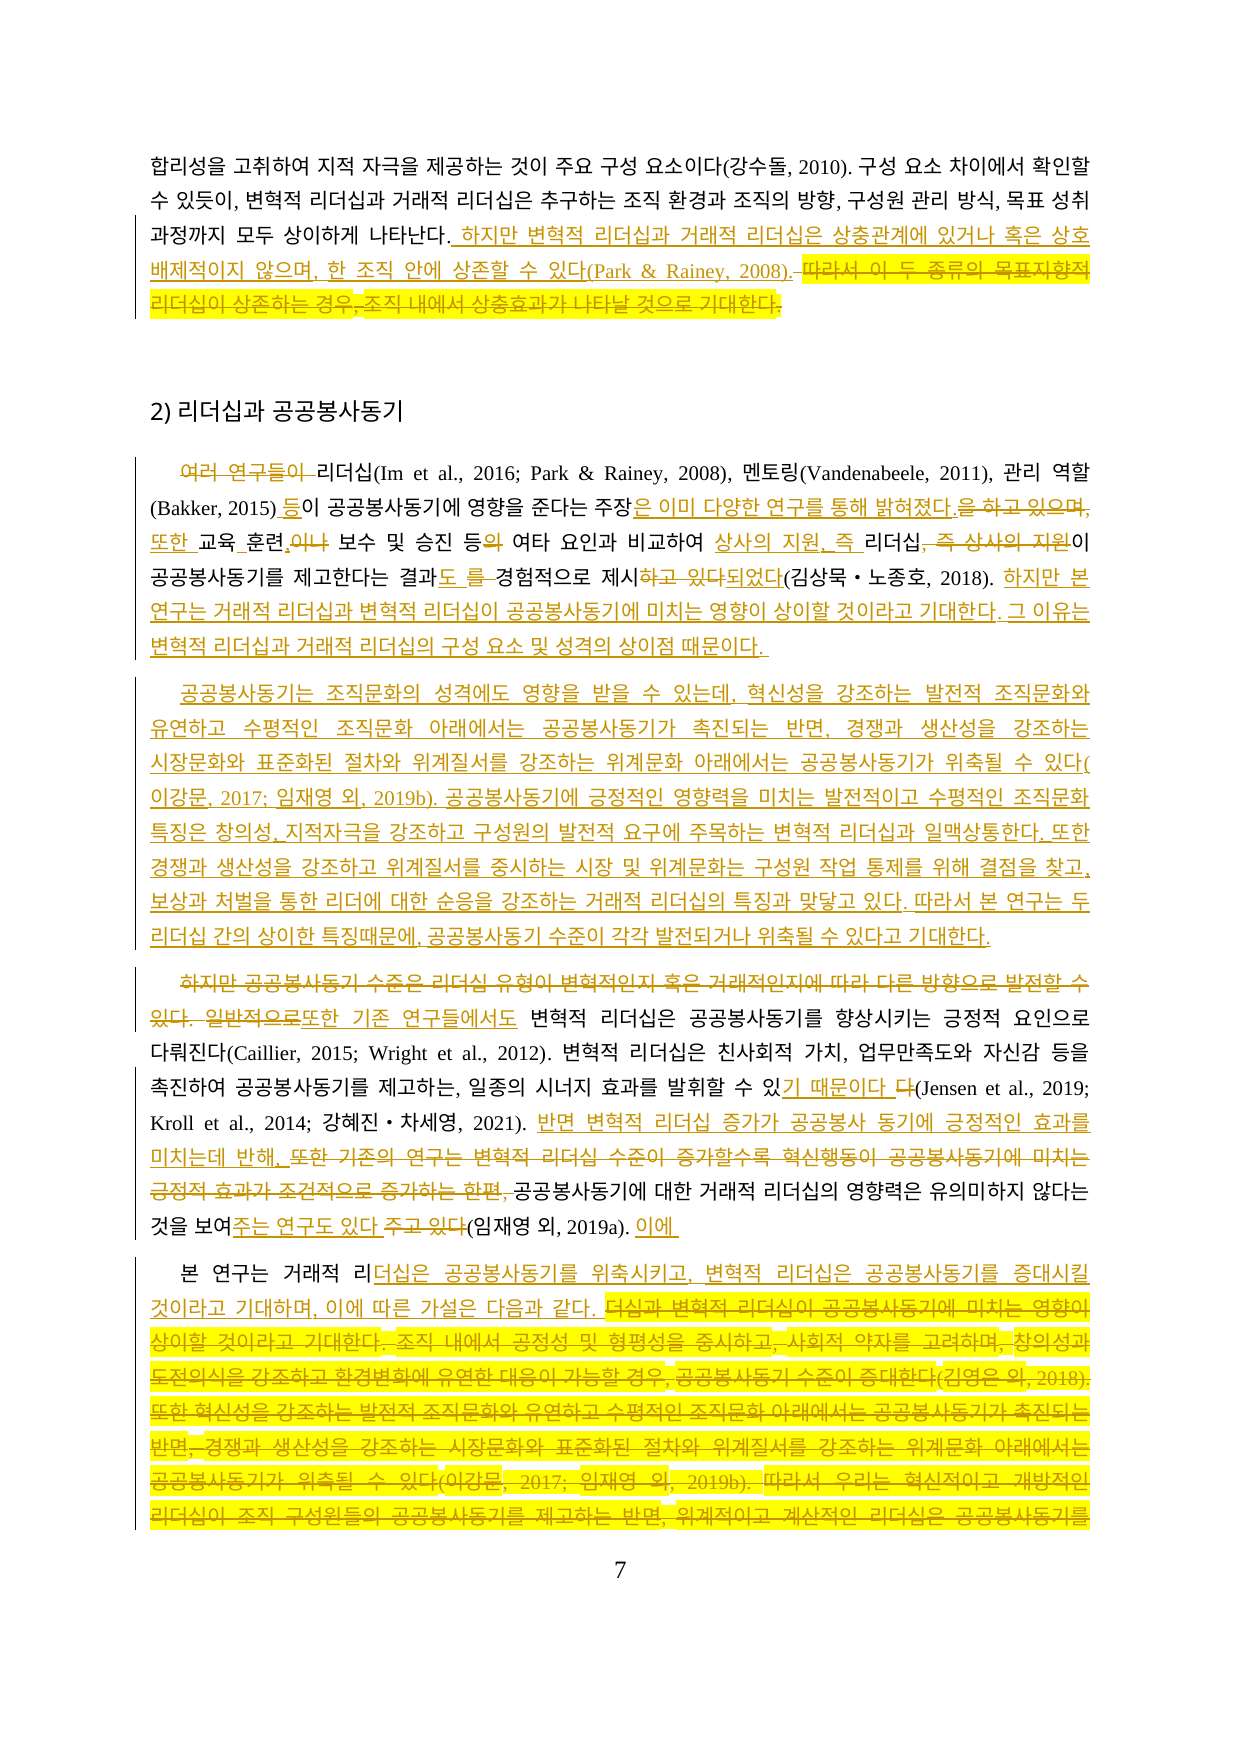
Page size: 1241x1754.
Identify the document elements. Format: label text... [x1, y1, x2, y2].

text 본 연구는 거래적 리 [150, 1257, 1090, 1318]
text 본 연구는 거래적 리 [150, 1484, 1090, 1505]
text 본 연구는 거래적 리 [150, 1319, 1090, 1344]
text 변혁적 리더십은 공공봉사동기를 향상시키는 긍정적 요인으로 다뤄진다(Caillier, 2015; Wright et al., 2012). 변혁적 리더십은 친사회적 가치, 업무만족도와 자신감 등을 촉진하여 공공봉사동기를 제고하는, 일종의 시너지 효과를 발휘할 수 있(Jensen et al., 2019; Kroll et al., 2014; 강혜진‧차세영, 2021). 공공봉사동기에 대한 거래적 리더십의 영향력은 유의미하지 않다는 것을 보여(임재영 외, 2019a). [150, 967, 1090, 1240]
subtitle 2) 리더십과 공공봉사동기 [150, 393, 1090, 427]
text 리더십(Im et al., 2016; Park & Rainey, 2008), 멘토링(Vandenabeele, 2011), 관리 역할(Bakker, 2015)이 공공봉사동기에 영향을 준다는 주장 교육훈련 보수 및 승진 등 여타 요인과 비교하여 리더십이 공공봉사동기를 제고한다는 결과경험적으로 제시(김상묵‧노종호, 2018). [150, 457, 1090, 660]
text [150, 150, 1090, 319]
text 본 연구는 거래적 리 [150, 1346, 1090, 1366]
text 본 연구는 거래적 리 [150, 1459, 1090, 1483]
